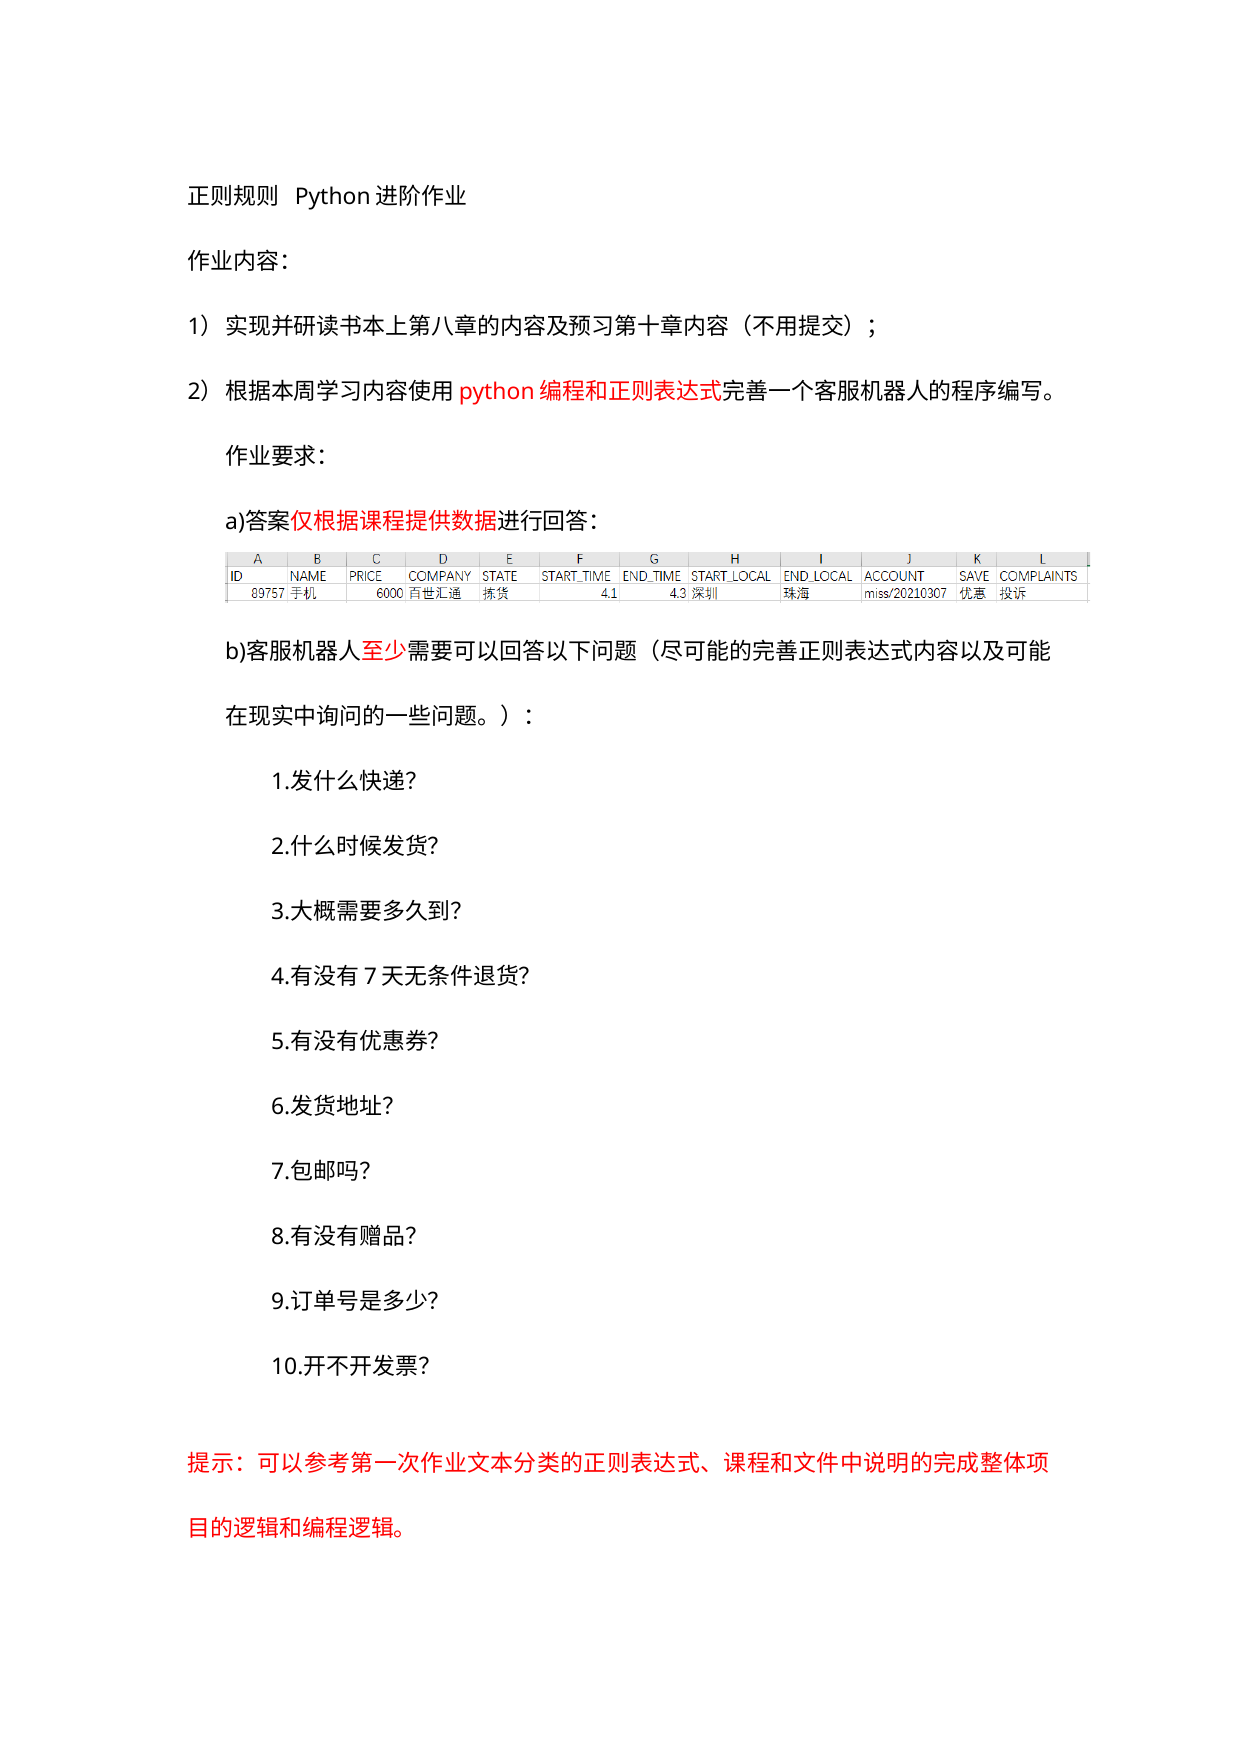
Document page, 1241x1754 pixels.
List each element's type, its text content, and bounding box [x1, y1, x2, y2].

list 4.有没有7天无条件退货？ [225, 942, 1053, 1007]
picture [225, 552, 1091, 603]
list 1.发什么快递？ [225, 747, 1053, 812]
list 8.有没有赠品？ [225, 1202, 1053, 1267]
text 提示：可以参考第一次作业文本分类的正则表达式、课程和文件中说明的完成整体项目的逻辑和编程逻辑。 [187, 1429, 1053, 1559]
list b)客服机器人至少需要可以回答以下问题（尽可能的完善正则表达式内容以及可能在现实中询问的一些问题。）： [225, 617, 1053, 747]
list a)答案仅根据课程提供数据进行回答： [225, 487, 1053, 552]
text 作业内容： [187, 227, 1053, 292]
list 6.发货地址？ [225, 1072, 1053, 1137]
list 3.大概需要多久到？ [225, 877, 1053, 942]
list 实现并研读书本上第八章的内容及预习第十章内容（不用提交）； [187, 292, 1053, 357]
text 正则规则 Python进阶作业 [187, 162, 1053, 227]
list 10.开不开发票？ [225, 1332, 1053, 1397]
list 2.什么时候发货？ [225, 812, 1053, 877]
list 9.订单号是多少？ [225, 1267, 1053, 1332]
list 作业要求： [225, 422, 1053, 487]
list 7.包邮吗？ [225, 1137, 1053, 1202]
list 根据本周学习内容使用python编程和正则表达式完善一个客服机器人的程序编写。 [187, 357, 1053, 422]
list 5.有没有优惠券？ [225, 1007, 1053, 1072]
